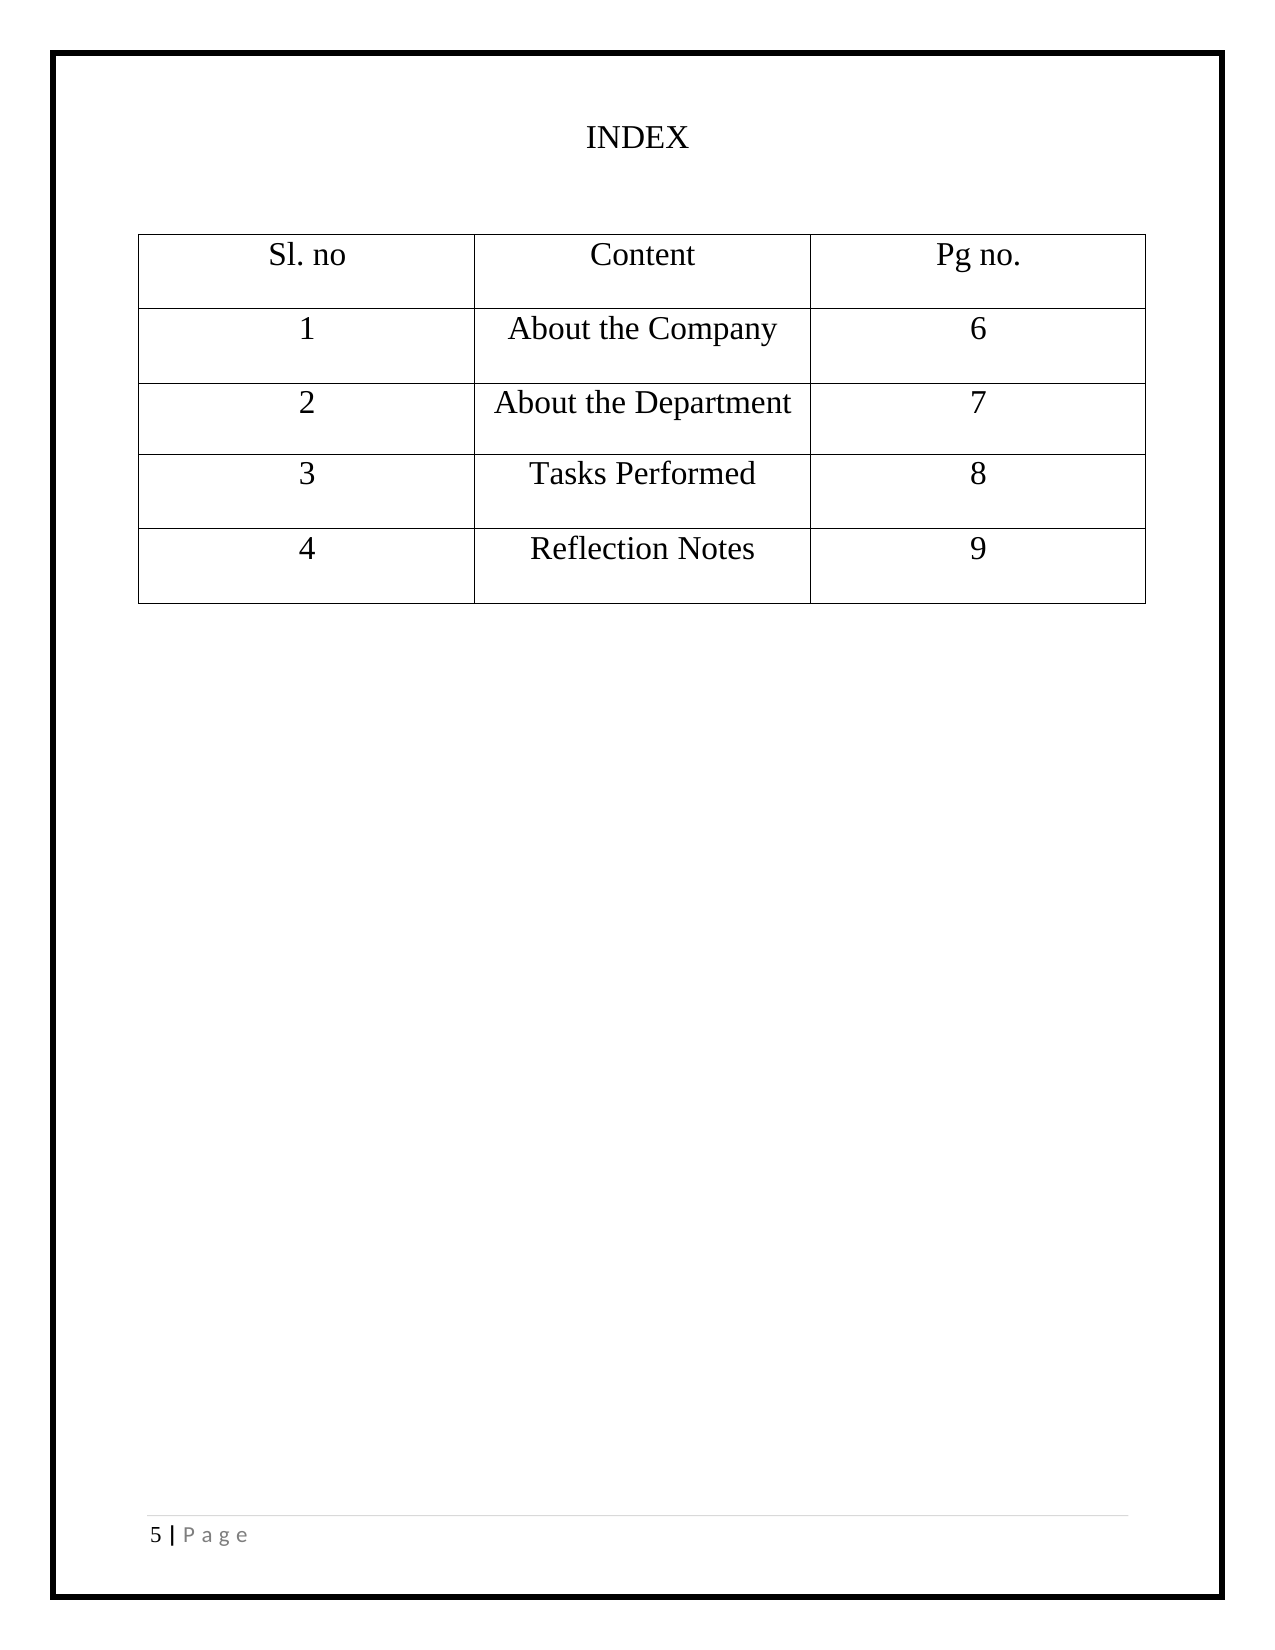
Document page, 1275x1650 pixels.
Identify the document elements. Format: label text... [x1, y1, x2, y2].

text INDEX [271, 117, 1004, 156]
table_header Content [475, 235, 810, 308]
table_cell 4 [139, 529, 474, 602]
table_cell 3 [139, 455, 474, 528]
table_cell 9 [811, 529, 1145, 602]
table_cell 1 [139, 309, 474, 383]
table_cell About the Company [475, 309, 810, 383]
table_cell Reflection Notes [475, 529, 810, 602]
table_cell 6 [811, 309, 1145, 383]
table_cell About the Department [475, 384, 810, 453]
table_cell 2 [139, 384, 474, 453]
table_header Sl. no [139, 235, 474, 308]
table_cell Tasks Performed [475, 455, 810, 528]
table_cell 8 [811, 455, 1145, 528]
table_header Pg no. [811, 235, 1145, 308]
table_cell 7 [811, 384, 1145, 453]
